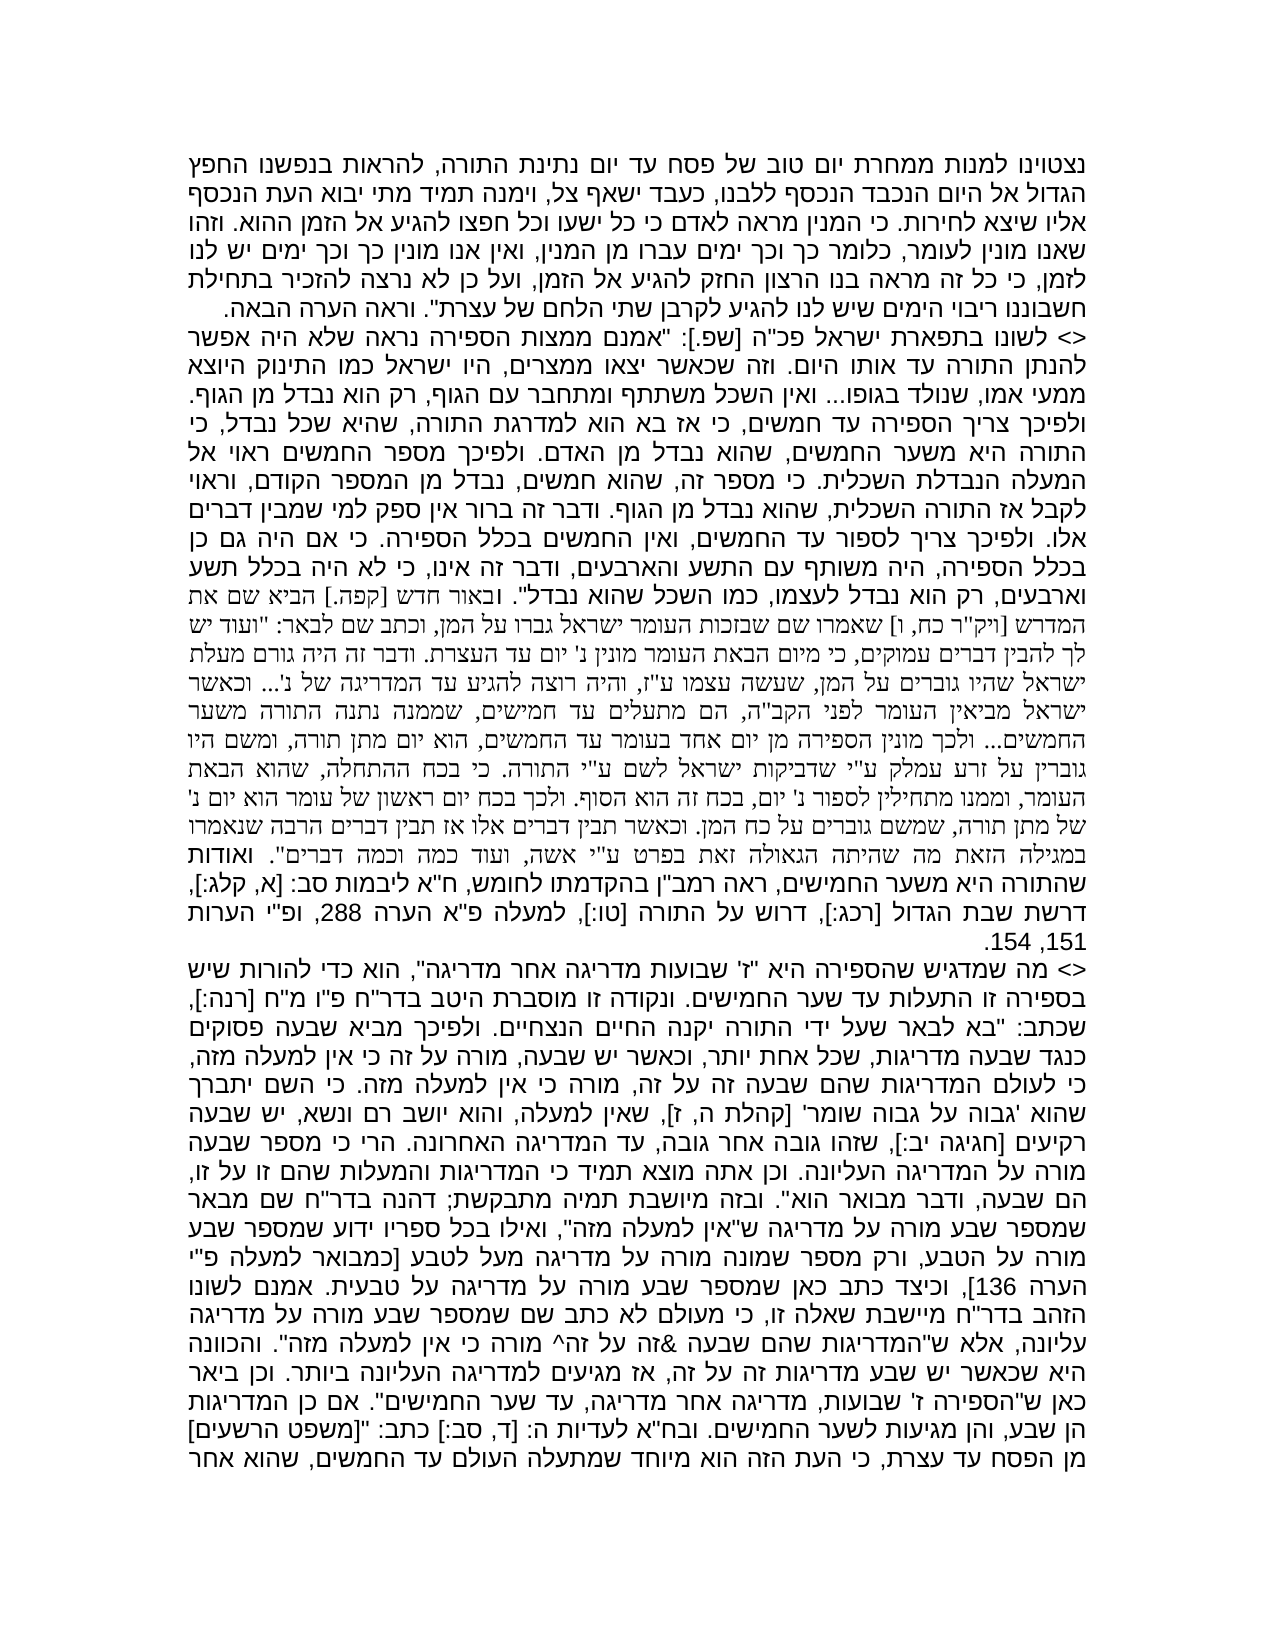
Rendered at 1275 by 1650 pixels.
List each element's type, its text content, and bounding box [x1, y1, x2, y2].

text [187, 150, 1087, 610]
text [187, 1243, 1087, 1473]
text <> לשונו בתפארת ישראל פכ"ה [שפ.]: "אמנם ממצות הספירה נראה שלא היה אפשר להנתן התורה עד אותו היום. וזה שכאשר יצאו ממצרים, היו ישראל כמו התינוק היוצא ממעי אמו, שנולד בגופו... ואין השכל משתתף ומתחבר עם הגוף, רק הוא נבדל מן הגוף. ולפיכך צריך הספירה עד חמשים, כי אז בא הוא למדרגת התורה, שהיא שכל נבדל, כי התורה היא משער החמשים, שהוא נבדל מן האדם. ולפיכך מספר החמשים ראוי אל המעלה הנבדלת השכלית. כי מספר זה, שהוא חמשים, נבדל מן המספר הקודם, וראוי לקבל אז התורה השכלית, שהוא נבדל מן הגוף. ודבר זה ברור אין ספק למי שמבין דברים אלו. ולפיכך צריך לספור עד החמשים, ואין החמשים בכלל הספירה. כי אם היה גם כן בכלל הספירה, היה משותף עם התשע והארבעים, ודבר זה אינו, כי לא היה בכלל תשע וארבעים, רק הוא נבדל לעצמו, כמו השכל שהוא נבדל". ובאור חדש [קפה.] הביא שם את המדרש [ויק"ר כח, ו] שאמרו שם שבזכות העומר ישראל גברו על המן, וכתב שם לבאר: "ועוד יש לך להבין דברים עמוקים, כי מיום הבאת העומר מונין נ' יום עד העצרת. ודבר זה היה גורם מעלת ישראל שהיו גוברים על המן, שעשה עצמו ע"ז, והיה רוצה להגיע עד המדריגה של נ'... וכאשר ישראל מביאין העומר לפני הקב"ה, הם מתעלים עד חמישים, שממנה נתנה התורה משער החמשים... ולכך מונין הספירה מן יום אחד בעומר עד החמשים, הוא יום מתן תורה, ומשם היו גוברין על זרע עמלק ע"י שדביקות ישראל לשם ע"י התורה. כי בכח ההתחלה, שהוא הבאת העומר, וממנו מתחילין לספור נ' יום, בכח זה הוא הסוף. ולכך בכח יום ראשון של עומר הוא יום נ' של מתן תורה, שמשם גוברים על כח המן. וכאשר תבין דברים אלו אז תבין דברים הרבה שנאמרו במגילה הזאת מה שהיתה הגאולה זאת בפרט ע"י אשה, ועוד כמה וכמה דברים". ואודות שהתורה היא משער החמישים, ראה רמב"ן בהקדמתו לחומש, ח"א ליבמות סב: [א, קלג:], דרשת שבת הגדול [רכג:], דרוש על התורה [טו:], למעלה פ"א הערה 288, ופ"י הערות 151, 154. [187, 610, 1087, 1243]
